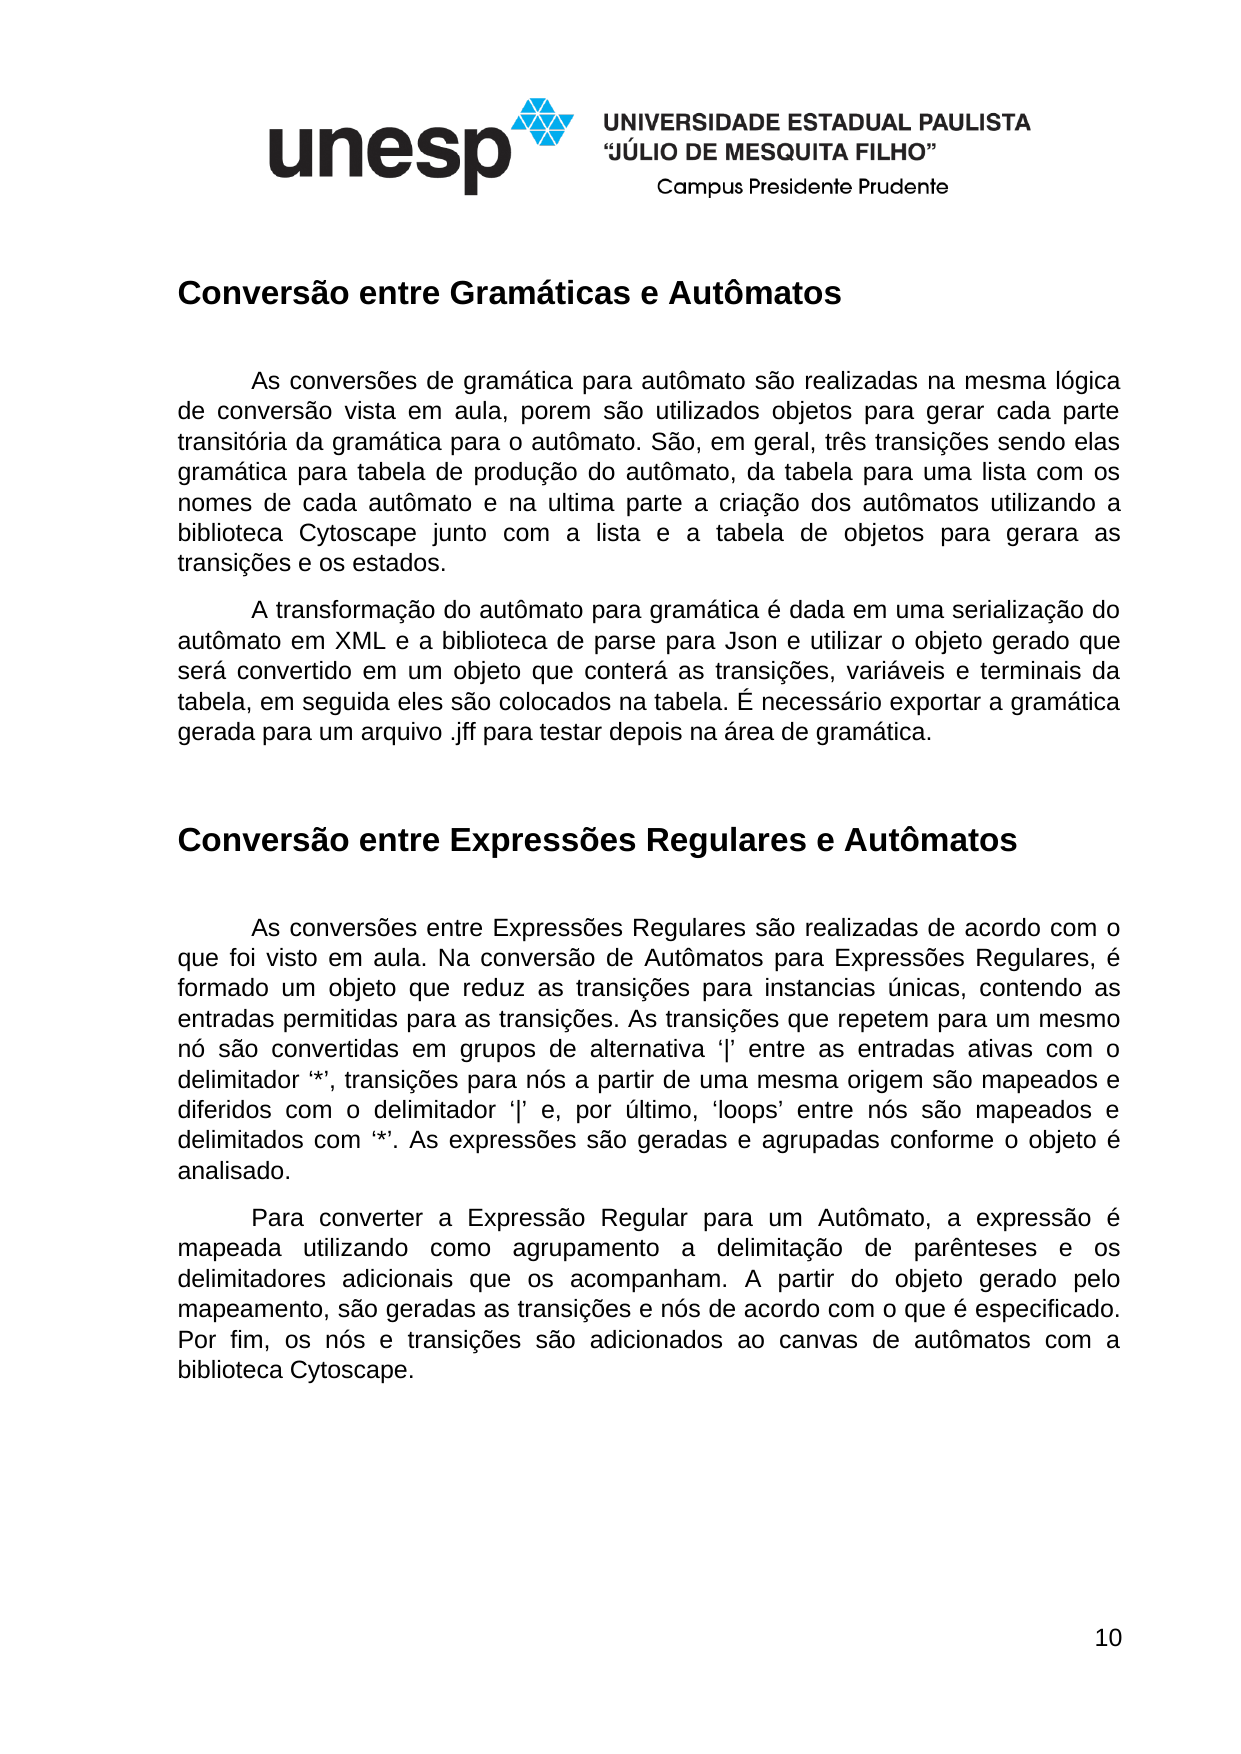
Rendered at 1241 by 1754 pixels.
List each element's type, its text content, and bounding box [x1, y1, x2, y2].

text Para converter a Expressão Regular para um Autômato, a expressão é mapeada utilizando como agrupamento a delimitação de parênteses e os delimitadores adicionais que os acompanham. A partir do objeto gerado pelo mapeamento, são geradas as transições e nós de acordo com o que é especificado. Por fim, os nós e transições são adicionados ao canvas de autômatos com a biblioteca Cytoscape. [177, 1203, 1122, 1384]
subtitle Conversão entre Expressões Regulares e Autômatos [177, 820, 1122, 858]
text A transformação do autômato para gramática é dada em uma serialização do autômato em XML e a biblioteca de parse para Json e utilizar o objeto gerado que será convertido em um objeto que conterá as transições, variáveis e terminais da tabela, em seguida eles são colocados na tabela. É necessário exportar a gramática gerada para um arquivo .jff para testar depois na área de gramática. [177, 596, 1122, 746]
subtitle Conversão entre Gramáticas e Autômatos [177, 273, 1122, 311]
text As conversões de gramática para autômato são realizadas na mesma lógica de conversão vista em aula, porem são utilizados objetos para gerar cada parte transitória da gramática para o autômato. São, em geral, três transições sendo elas gramática para tabela de produção do autômato, da tabela para uma lista com os nomes de cada autômato e na ultima parte a criação dos autômatos utilizando a biblioteca Cytoscape junto com a lista e a tabela de objetos para gerara as transições e os estados. [177, 366, 1122, 577]
text As conversões entre Expressões Regulares são realizadas de acordo com o que foi visto em aula. Na conversão de Autômatos para Expressões Regulares, é formado um objeto que reduz as transições para instancias únicas, contendo as entradas permitidas para as transições. As transições que repetem para um mesmo nó são convertidas em grupos de alternativa ‘|’ entre as entradas ativas com o delimitador ‘*’, transições para nós a partir de uma mesma origem são mapeados e diferidos com o delimitador ‘|’ e, por último, ‘loops’ entre nós são mapeados e delimitados com ‘*’. As expressões são geradas e agrupadas conforme o objeto é analisado. [177, 913, 1122, 1185]
picture [244, 73, 1056, 220]
